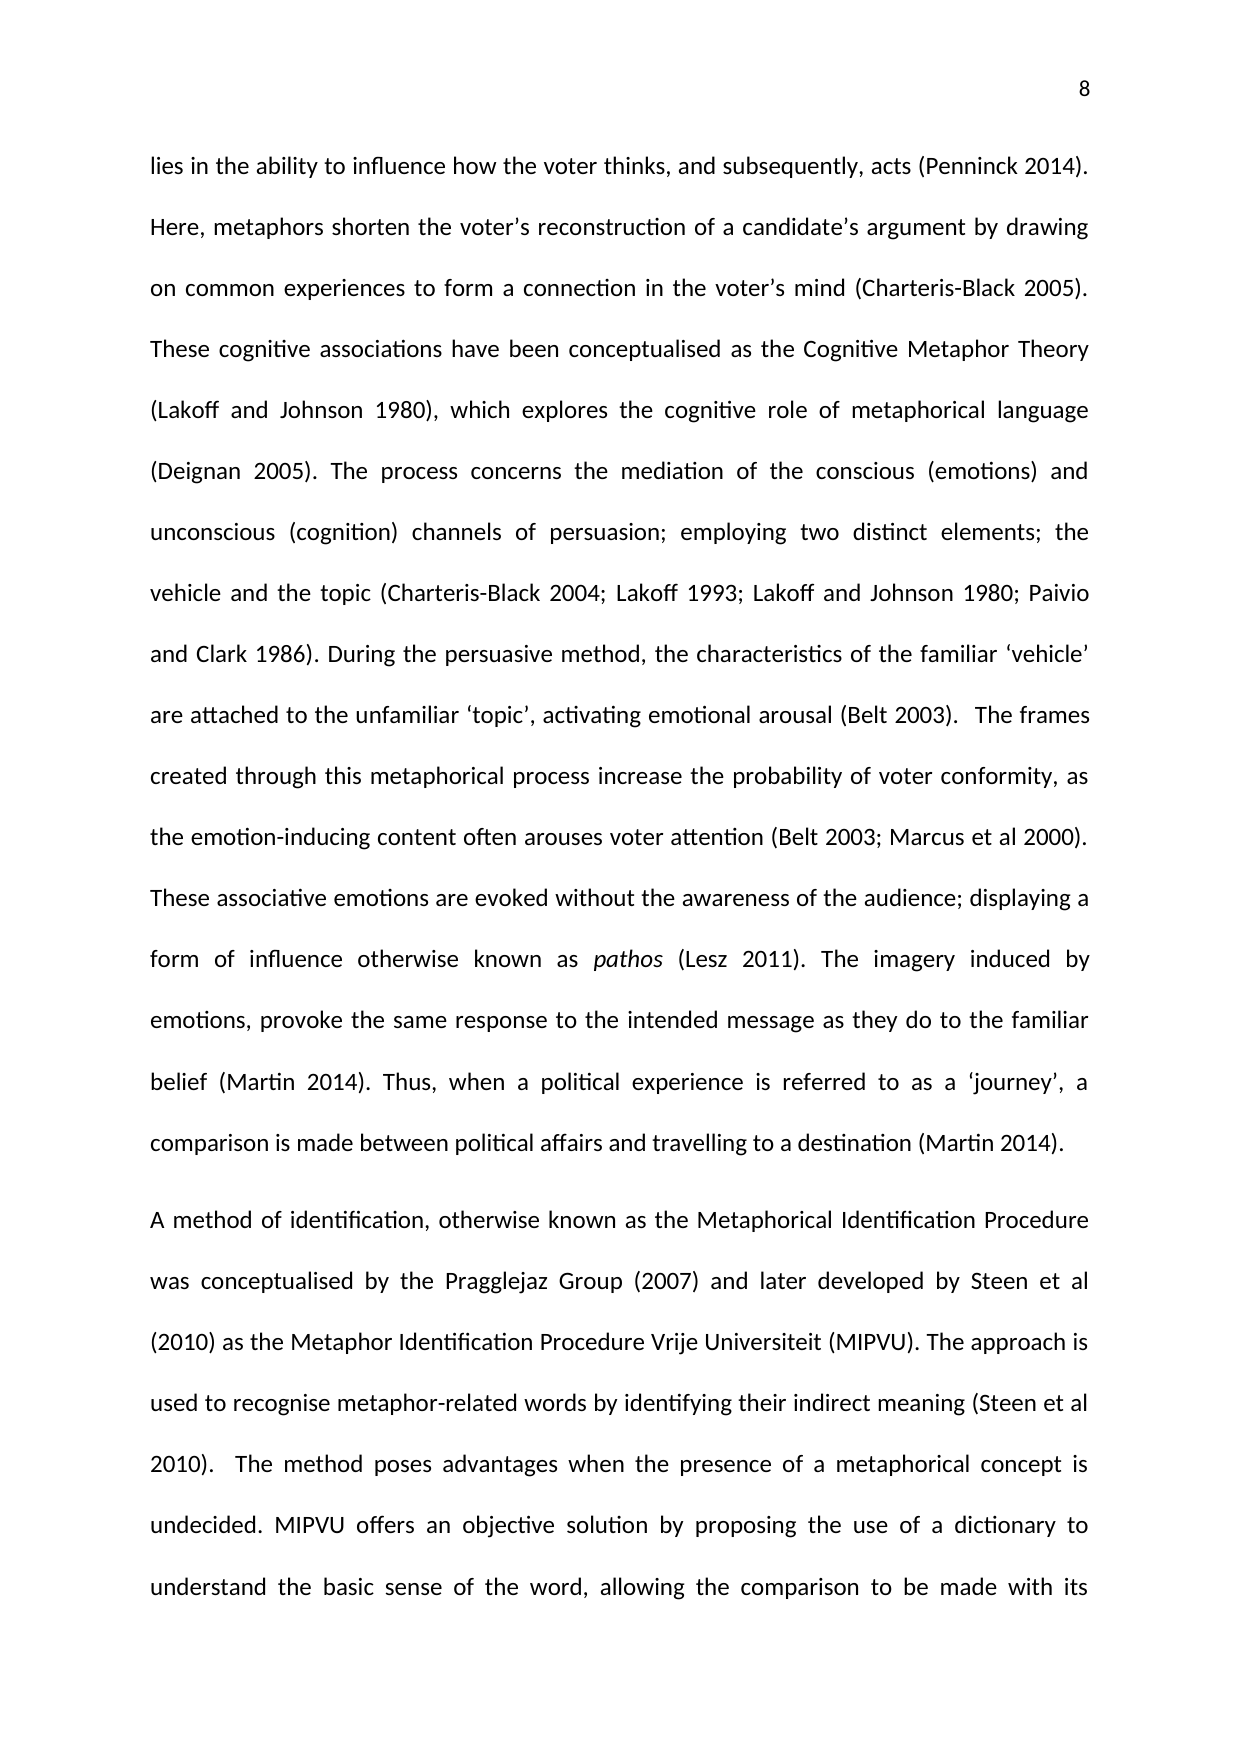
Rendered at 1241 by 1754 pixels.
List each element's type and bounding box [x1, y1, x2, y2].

text [150, 1204, 1090, 1601]
text [150, 150, 1090, 1157]
